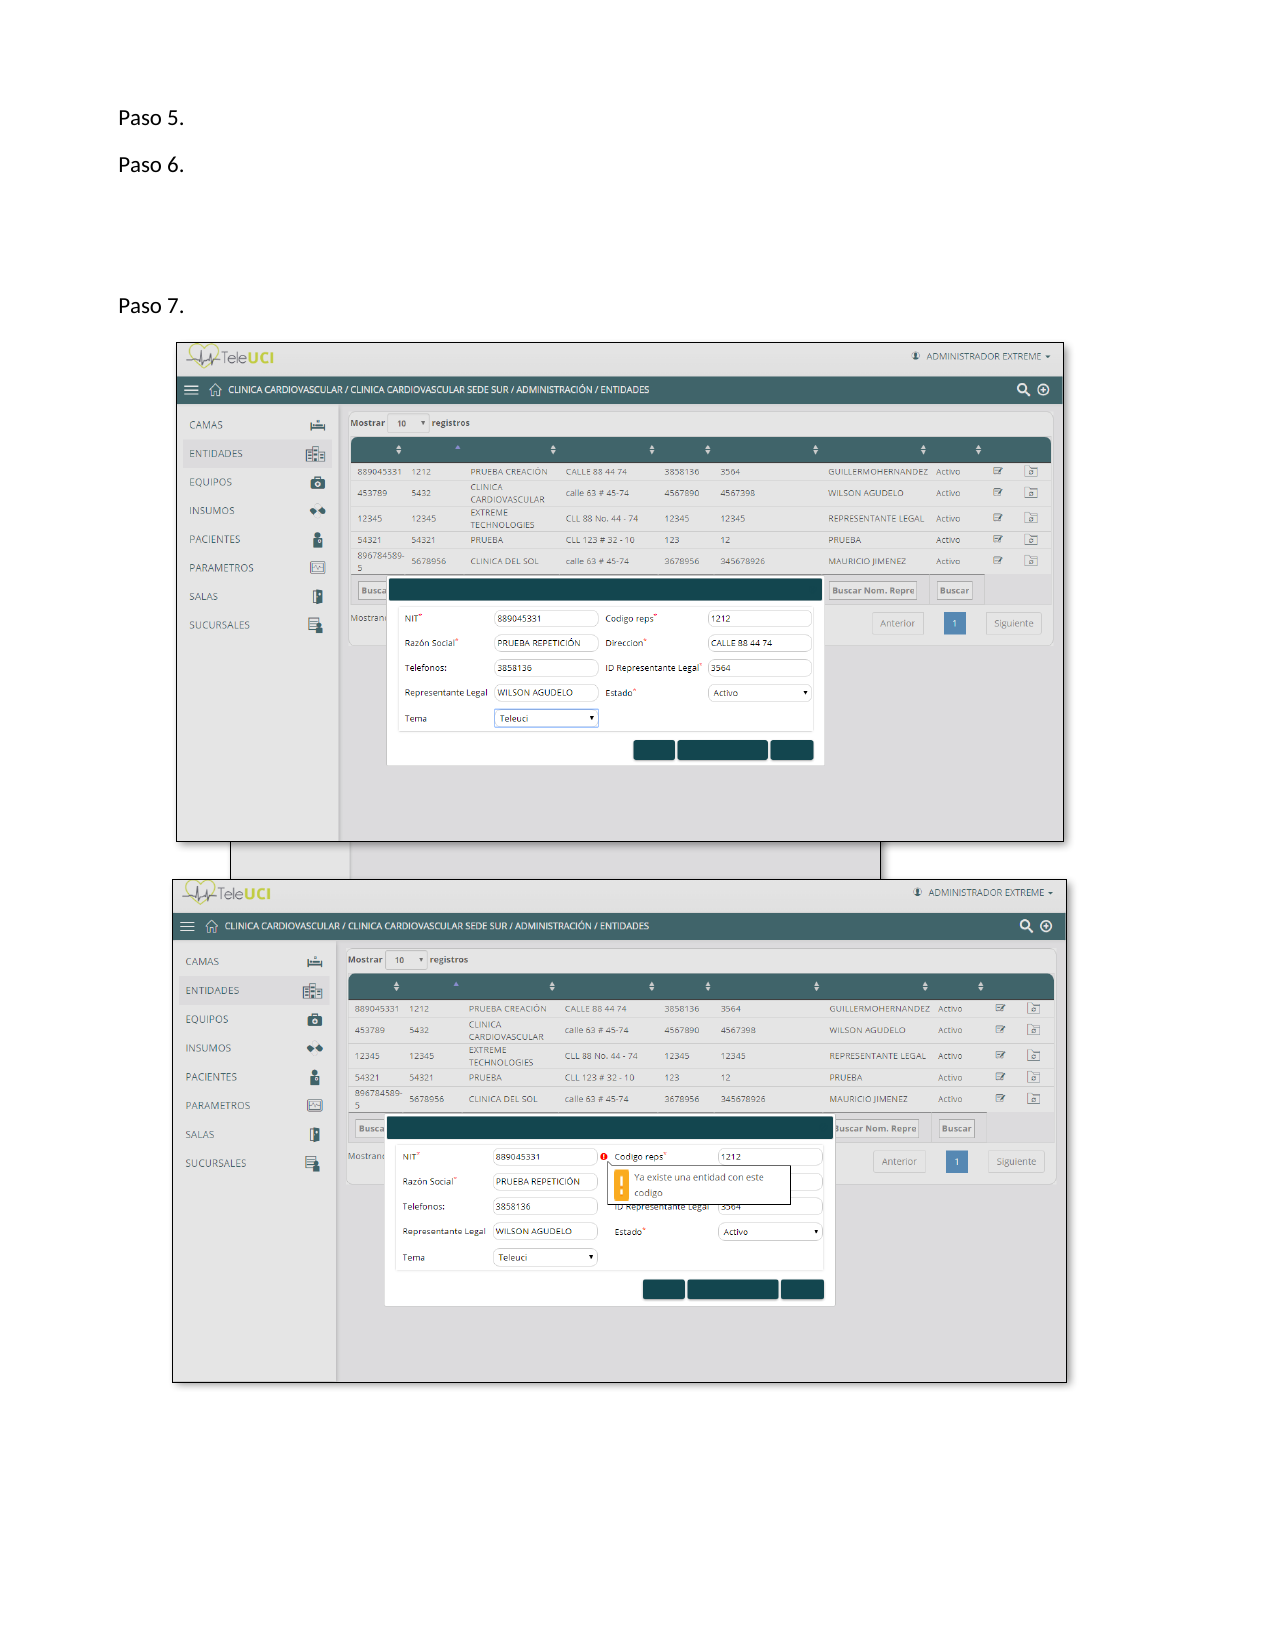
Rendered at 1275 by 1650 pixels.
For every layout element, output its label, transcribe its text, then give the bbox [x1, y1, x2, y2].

picture [231, 842, 880, 879]
text Paso 7. [118, 291, 1167, 319]
text Paso 6. [118, 150, 1167, 178]
picture [177, 343, 1063, 841]
picture [173, 880, 1066, 1382]
text Paso 5. [118, 103, 1167, 131]
